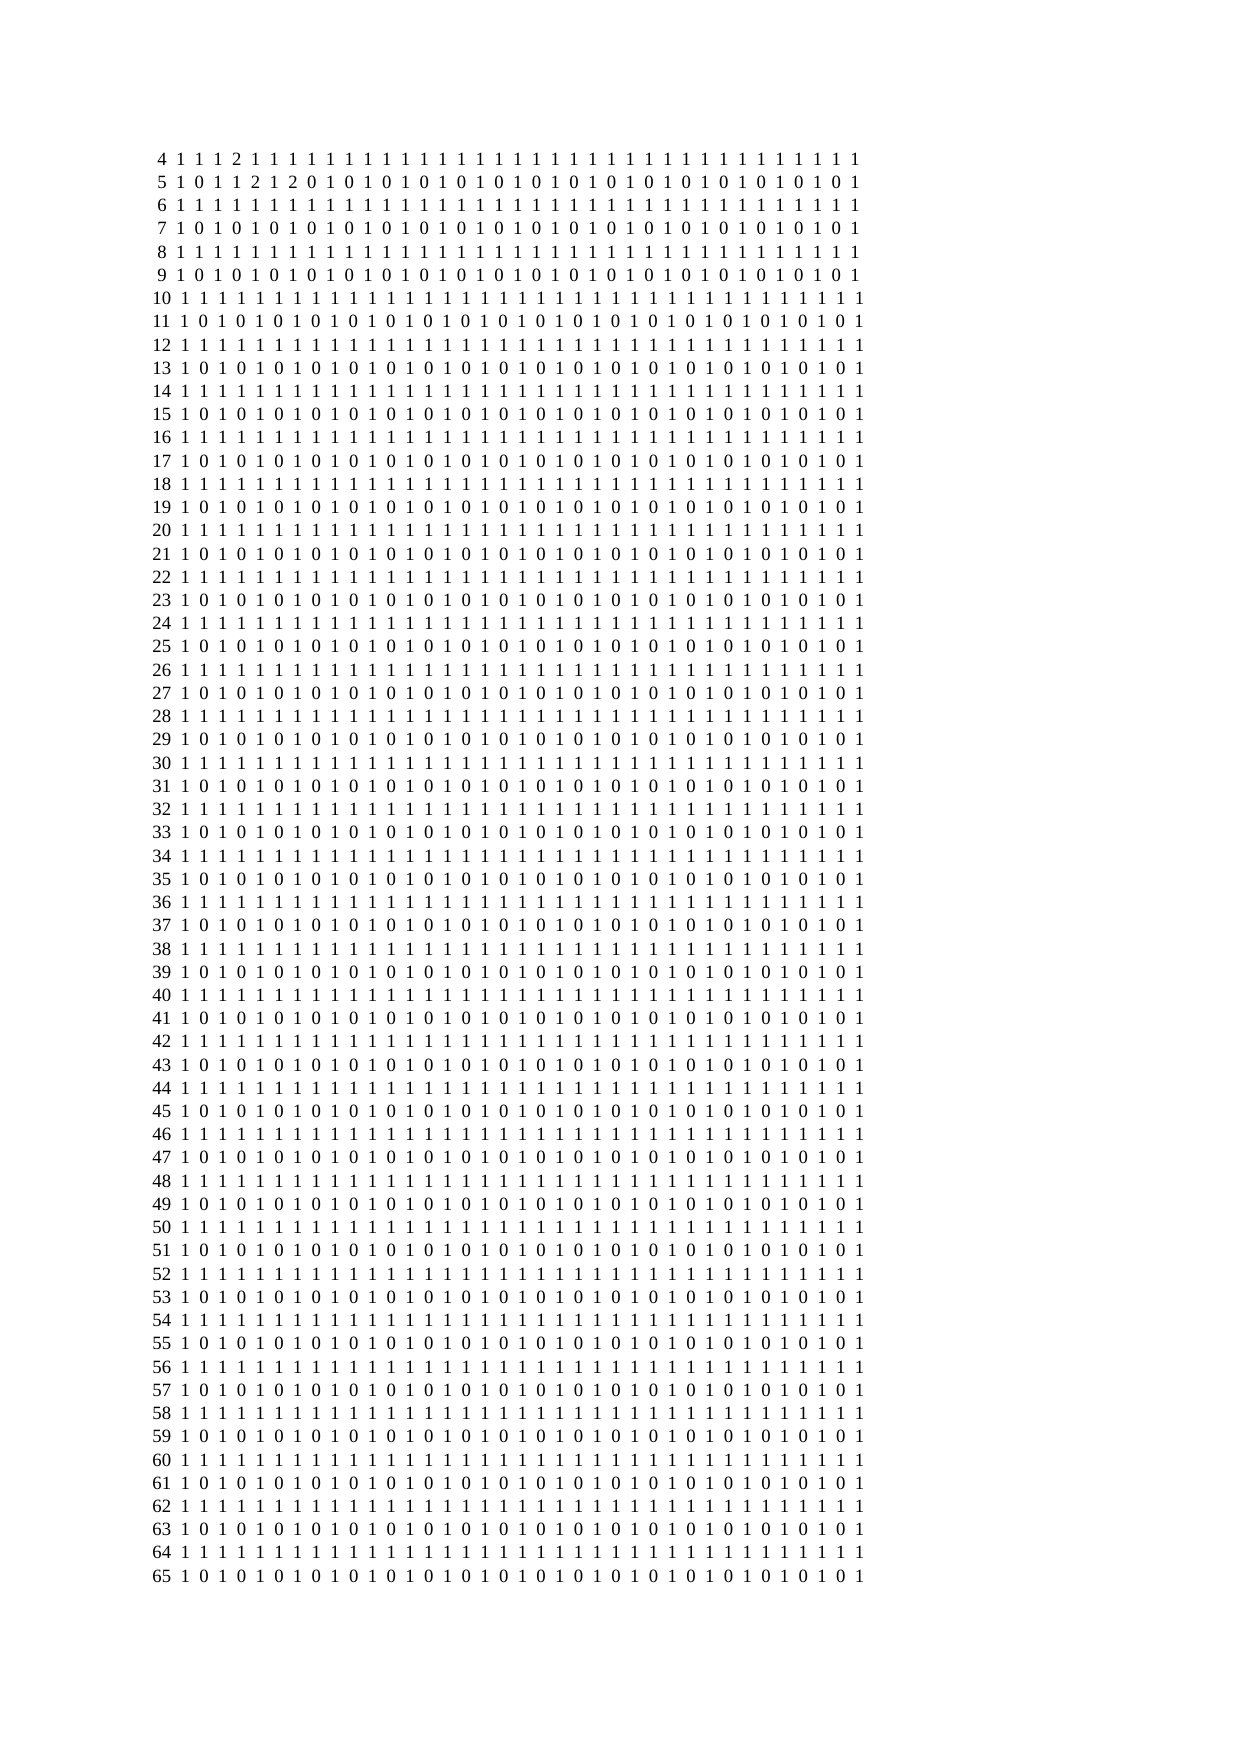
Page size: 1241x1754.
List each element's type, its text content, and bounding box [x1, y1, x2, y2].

text 28 1 1 1 1 1 1 1 1 1 1 1 1 1 1 1 1 1 1 1 1 1 1 1 1 1 1 1 1 1 1 1 1 1 1 1 1 1 [148, 705, 1093, 727]
text 15 1 0 1 0 1 0 1 0 1 0 1 0 1 0 1 0 1 0 1 0 1 0 1 0 1 0 1 0 1 0 1 0 1 0 1 0 1 [148, 403, 1093, 425]
text 10 1 1 1 1 1 1 1 1 1 1 1 1 1 1 1 1 1 1 1 1 1 1 1 1 1 1 1 1 1 1 1 1 1 1 1 1 1 [148, 287, 1093, 308]
text 55 1 0 1 0 1 0 1 0 1 0 1 0 1 0 1 0 1 0 1 0 1 0 1 0 1 0 1 0 1 0 1 0 1 0 1 0 1 [148, 1332, 1093, 1354]
text 51 1 0 1 0 1 0 1 0 1 0 1 0 1 0 1 0 1 0 1 0 1 0 1 0 1 0 1 0 1 0 1 0 1 0 1 0 1 [148, 1239, 1093, 1261]
text 53 1 0 1 0 1 0 1 0 1 0 1 0 1 0 1 0 1 0 1 0 1 0 1 0 1 0 1 0 1 0 1 0 1 0 1 0 1 [148, 1286, 1093, 1307]
text 18 1 1 1 1 1 1 1 1 1 1 1 1 1 1 1 1 1 1 1 1 1 1 1 1 1 1 1 1 1 1 1 1 1 1 1 1 1 [148, 473, 1093, 494]
text 7 1 0 1 0 1 0 1 0 1 0 1 0 1 0 1 0 1 0 1 0 1 0 1 0 1 0 1 0 1 0 1 0 1 0 1 0 1 [148, 217, 1093, 239]
text 57 1 0 1 0 1 0 1 0 1 0 1 0 1 0 1 0 1 0 1 0 1 0 1 0 1 0 1 0 1 0 1 0 1 0 1 0 1 [148, 1379, 1093, 1400]
text 13 1 0 1 0 1 0 1 0 1 0 1 0 1 0 1 0 1 0 1 0 1 0 1 0 1 0 1 0 1 0 1 0 1 0 1 0 1 [148, 357, 1093, 378]
text 9 1 0 1 0 1 0 1 0 1 0 1 0 1 0 1 0 1 0 1 0 1 0 1 0 1 0 1 0 1 0 1 0 1 0 1 0 1 [148, 264, 1093, 285]
text 61 1 0 1 0 1 0 1 0 1 0 1 0 1 0 1 0 1 0 1 0 1 0 1 0 1 0 1 0 1 0 1 0 1 0 1 0 1 [148, 1472, 1093, 1493]
text 56 1 1 1 1 1 1 1 1 1 1 1 1 1 1 1 1 1 1 1 1 1 1 1 1 1 1 1 1 1 1 1 1 1 1 1 1 1 [148, 1356, 1093, 1377]
text 16 1 1 1 1 1 1 1 1 1 1 1 1 1 1 1 1 1 1 1 1 1 1 1 1 1 1 1 1 1 1 1 1 1 1 1 1 1 [148, 426, 1093, 448]
text 41 1 0 1 0 1 0 1 0 1 0 1 0 1 0 1 0 1 0 1 0 1 0 1 0 1 0 1 0 1 0 1 0 1 0 1 0 1 [148, 1007, 1093, 1029]
text 11 1 0 1 0 1 0 1 0 1 0 1 0 1 0 1 0 1 0 1 0 1 0 1 0 1 0 1 0 1 0 1 0 1 0 1 0 1 [148, 310, 1093, 332]
text 36 1 1 1 1 1 1 1 1 1 1 1 1 1 1 1 1 1 1 1 1 1 1 1 1 1 1 1 1 1 1 1 1 1 1 1 1 1 [148, 891, 1093, 912]
text 37 1 0 1 0 1 0 1 0 1 0 1 0 1 0 1 0 1 0 1 0 1 0 1 0 1 0 1 0 1 0 1 0 1 0 1 0 1 [148, 914, 1093, 936]
text 39 1 0 1 0 1 0 1 0 1 0 1 0 1 0 1 0 1 0 1 0 1 0 1 0 1 0 1 0 1 0 1 0 1 0 1 0 1 [148, 961, 1093, 982]
text 42 1 1 1 1 1 1 1 1 1 1 1 1 1 1 1 1 1 1 1 1 1 1 1 1 1 1 1 1 1 1 1 1 1 1 1 1 1 [148, 1030, 1093, 1052]
text 47 1 0 1 0 1 0 1 0 1 0 1 0 1 0 1 0 1 0 1 0 1 0 1 0 1 0 1 0 1 0 1 0 1 0 1 0 1 [148, 1146, 1093, 1168]
text 63 1 0 1 0 1 0 1 0 1 0 1 0 1 0 1 0 1 0 1 0 1 0 1 0 1 0 1 0 1 0 1 0 1 0 1 0 1 [148, 1518, 1093, 1540]
text 60 1 1 1 1 1 1 1 1 1 1 1 1 1 1 1 1 1 1 1 1 1 1 1 1 1 1 1 1 1 1 1 1 1 1 1 1 1 [148, 1448, 1093, 1470]
text 46 1 1 1 1 1 1 1 1 1 1 1 1 1 1 1 1 1 1 1 1 1 1 1 1 1 1 1 1 1 1 1 1 1 1 1 1 1 [148, 1123, 1093, 1145]
text 59 1 0 1 0 1 0 1 0 1 0 1 0 1 0 1 0 1 0 1 0 1 0 1 0 1 0 1 0 1 0 1 0 1 0 1 0 1 [148, 1425, 1093, 1447]
text 12 1 1 1 1 1 1 1 1 1 1 1 1 1 1 1 1 1 1 1 1 1 1 1 1 1 1 1 1 1 1 1 1 1 1 1 1 1 [148, 333, 1093, 355]
text 32 1 1 1 1 1 1 1 1 1 1 1 1 1 1 1 1 1 1 1 1 1 1 1 1 1 1 1 1 1 1 1 1 1 1 1 1 1 [148, 798, 1093, 819]
text 43 1 0 1 0 1 0 1 0 1 0 1 0 1 0 1 0 1 0 1 0 1 0 1 0 1 0 1 0 1 0 1 0 1 0 1 0 1 [148, 1053, 1093, 1075]
text 49 1 0 1 0 1 0 1 0 1 0 1 0 1 0 1 0 1 0 1 0 1 0 1 0 1 0 1 0 1 0 1 0 1 0 1 0 1 [148, 1193, 1093, 1214]
text 29 1 0 1 0 1 0 1 0 1 0 1 0 1 0 1 0 1 0 1 0 1 0 1 0 1 0 1 0 1 0 1 0 1 0 1 0 1 [148, 728, 1093, 750]
text 65 1 0 1 0 1 0 1 0 1 0 1 0 1 0 1 0 1 0 1 0 1 0 1 0 1 0 1 0 1 0 1 0 1 0 1 0 1 [148, 1564, 1093, 1586]
text 40 1 1 1 1 1 1 1 1 1 1 1 1 1 1 1 1 1 1 1 1 1 1 1 1 1 1 1 1 1 1 1 1 1 1 1 1 1 [148, 984, 1093, 1005]
text 5 1 0 1 1 2 1 2 0 1 0 1 0 1 0 1 0 1 0 1 0 1 0 1 0 1 0 1 0 1 0 1 0 1 0 1 0 1 [148, 171, 1093, 192]
text 58 1 1 1 1 1 1 1 1 1 1 1 1 1 1 1 1 1 1 1 1 1 1 1 1 1 1 1 1 1 1 1 1 1 1 1 1 1 [148, 1402, 1093, 1423]
text 24 1 1 1 1 1 1 1 1 1 1 1 1 1 1 1 1 1 1 1 1 1 1 1 1 1 1 1 1 1 1 1 1 1 1 1 1 1 [148, 612, 1093, 634]
text 31 1 0 1 0 1 0 1 0 1 0 1 0 1 0 1 0 1 0 1 0 1 0 1 0 1 0 1 0 1 0 1 0 1 0 1 0 1 [148, 775, 1093, 796]
text 20 1 1 1 1 1 1 1 1 1 1 1 1 1 1 1 1 1 1 1 1 1 1 1 1 1 1 1 1 1 1 1 1 1 1 1 1 1 [148, 519, 1093, 541]
text 45 1 0 1 0 1 0 1 0 1 0 1 0 1 0 1 0 1 0 1 0 1 0 1 0 1 0 1 0 1 0 1 0 1 0 1 0 1 [148, 1100, 1093, 1122]
text 38 1 1 1 1 1 1 1 1 1 1 1 1 1 1 1 1 1 1 1 1 1 1 1 1 1 1 1 1 1 1 1 1 1 1 1 1 1 [148, 937, 1093, 959]
text 52 1 1 1 1 1 1 1 1 1 1 1 1 1 1 1 1 1 1 1 1 1 1 1 1 1 1 1 1 1 1 1 1 1 1 1 1 1 [148, 1263, 1093, 1284]
text 33 1 0 1 0 1 0 1 0 1 0 1 0 1 0 1 0 1 0 1 0 1 0 1 0 1 0 1 0 1 0 1 0 1 0 1 0 1 [148, 821, 1093, 843]
text 22 1 1 1 1 1 1 1 1 1 1 1 1 1 1 1 1 1 1 1 1 1 1 1 1 1 1 1 1 1 1 1 1 1 1 1 1 1 [148, 566, 1093, 587]
text 6 1 1 1 1 1 1 1 1 1 1 1 1 1 1 1 1 1 1 1 1 1 1 1 1 1 1 1 1 1 1 1 1 1 1 1 1 1 [148, 194, 1093, 216]
text 54 1 1 1 1 1 1 1 1 1 1 1 1 1 1 1 1 1 1 1 1 1 1 1 1 1 1 1 1 1 1 1 1 1 1 1 1 1 [148, 1309, 1093, 1331]
text 50 1 1 1 1 1 1 1 1 1 1 1 1 1 1 1 1 1 1 1 1 1 1 1 1 1 1 1 1 1 1 1 1 1 1 1 1 1 [148, 1216, 1093, 1238]
text 35 1 0 1 0 1 0 1 0 1 0 1 0 1 0 1 0 1 0 1 0 1 0 1 0 1 0 1 0 1 0 1 0 1 0 1 0 1 [148, 868, 1093, 889]
text 30 1 1 1 1 1 1 1 1 1 1 1 1 1 1 1 1 1 1 1 1 1 1 1 1 1 1 1 1 1 1 1 1 1 1 1 1 1 [148, 752, 1093, 773]
text 27 1 0 1 0 1 0 1 0 1 0 1 0 1 0 1 0 1 0 1 0 1 0 1 0 1 0 1 0 1 0 1 0 1 0 1 0 1 [148, 682, 1093, 703]
text 62 1 1 1 1 1 1 1 1 1 1 1 1 1 1 1 1 1 1 1 1 1 1 1 1 1 1 1 1 1 1 1 1 1 1 1 1 1 [148, 1495, 1093, 1516]
text 17 1 0 1 0 1 0 1 0 1 0 1 0 1 0 1 0 1 0 1 0 1 0 1 0 1 0 1 0 1 0 1 0 1 0 1 0 1 [148, 449, 1093, 471]
text 26 1 1 1 1 1 1 1 1 1 1 1 1 1 1 1 1 1 1 1 1 1 1 1 1 1 1 1 1 1 1 1 1 1 1 1 1 1 [148, 659, 1093, 680]
text 48 1 1 1 1 1 1 1 1 1 1 1 1 1 1 1 1 1 1 1 1 1 1 1 1 1 1 1 1 1 1 1 1 1 1 1 1 1 [148, 1170, 1093, 1191]
text 21 1 0 1 0 1 0 1 0 1 0 1 0 1 0 1 0 1 0 1 0 1 0 1 0 1 0 1 0 1 0 1 0 1 0 1 0 1 [148, 542, 1093, 564]
text 14 1 1 1 1 1 1 1 1 1 1 1 1 1 1 1 1 1 1 1 1 1 1 1 1 1 1 1 1 1 1 1 1 1 1 1 1 1 [148, 380, 1093, 401]
text 4 1 1 1 2 1 1 1 1 1 1 1 1 1 1 1 1 1 1 1 1 1 1 1 1 1 1 1 1 1 1 1 1 1 1 1 1 1 [148, 148, 1093, 169]
text 34 1 1 1 1 1 1 1 1 1 1 1 1 1 1 1 1 1 1 1 1 1 1 1 1 1 1 1 1 1 1 1 1 1 1 1 1 1 [148, 844, 1093, 866]
text 8 1 1 1 1 1 1 1 1 1 1 1 1 1 1 1 1 1 1 1 1 1 1 1 1 1 1 1 1 1 1 1 1 1 1 1 1 1 [148, 241, 1093, 262]
text 19 1 0 1 0 1 0 1 0 1 0 1 0 1 0 1 0 1 0 1 0 1 0 1 0 1 0 1 0 1 0 1 0 1 0 1 0 1 [148, 496, 1093, 518]
text 25 1 0 1 0 1 0 1 0 1 0 1 0 1 0 1 0 1 0 1 0 1 0 1 0 1 0 1 0 1 0 1 0 1 0 1 0 1 [148, 635, 1093, 657]
text 23 1 0 1 0 1 0 1 0 1 0 1 0 1 0 1 0 1 0 1 0 1 0 1 0 1 0 1 0 1 0 1 0 1 0 1 0 1 [148, 589, 1093, 611]
text 44 1 1 1 1 1 1 1 1 1 1 1 1 1 1 1 1 1 1 1 1 1 1 1 1 1 1 1 1 1 1 1 1 1 1 1 1 1 [148, 1077, 1093, 1098]
text 64 1 1 1 1 1 1 1 1 1 1 1 1 1 1 1 1 1 1 1 1 1 1 1 1 1 1 1 1 1 1 1 1 1 1 1 1 1 [148, 1541, 1093, 1563]
